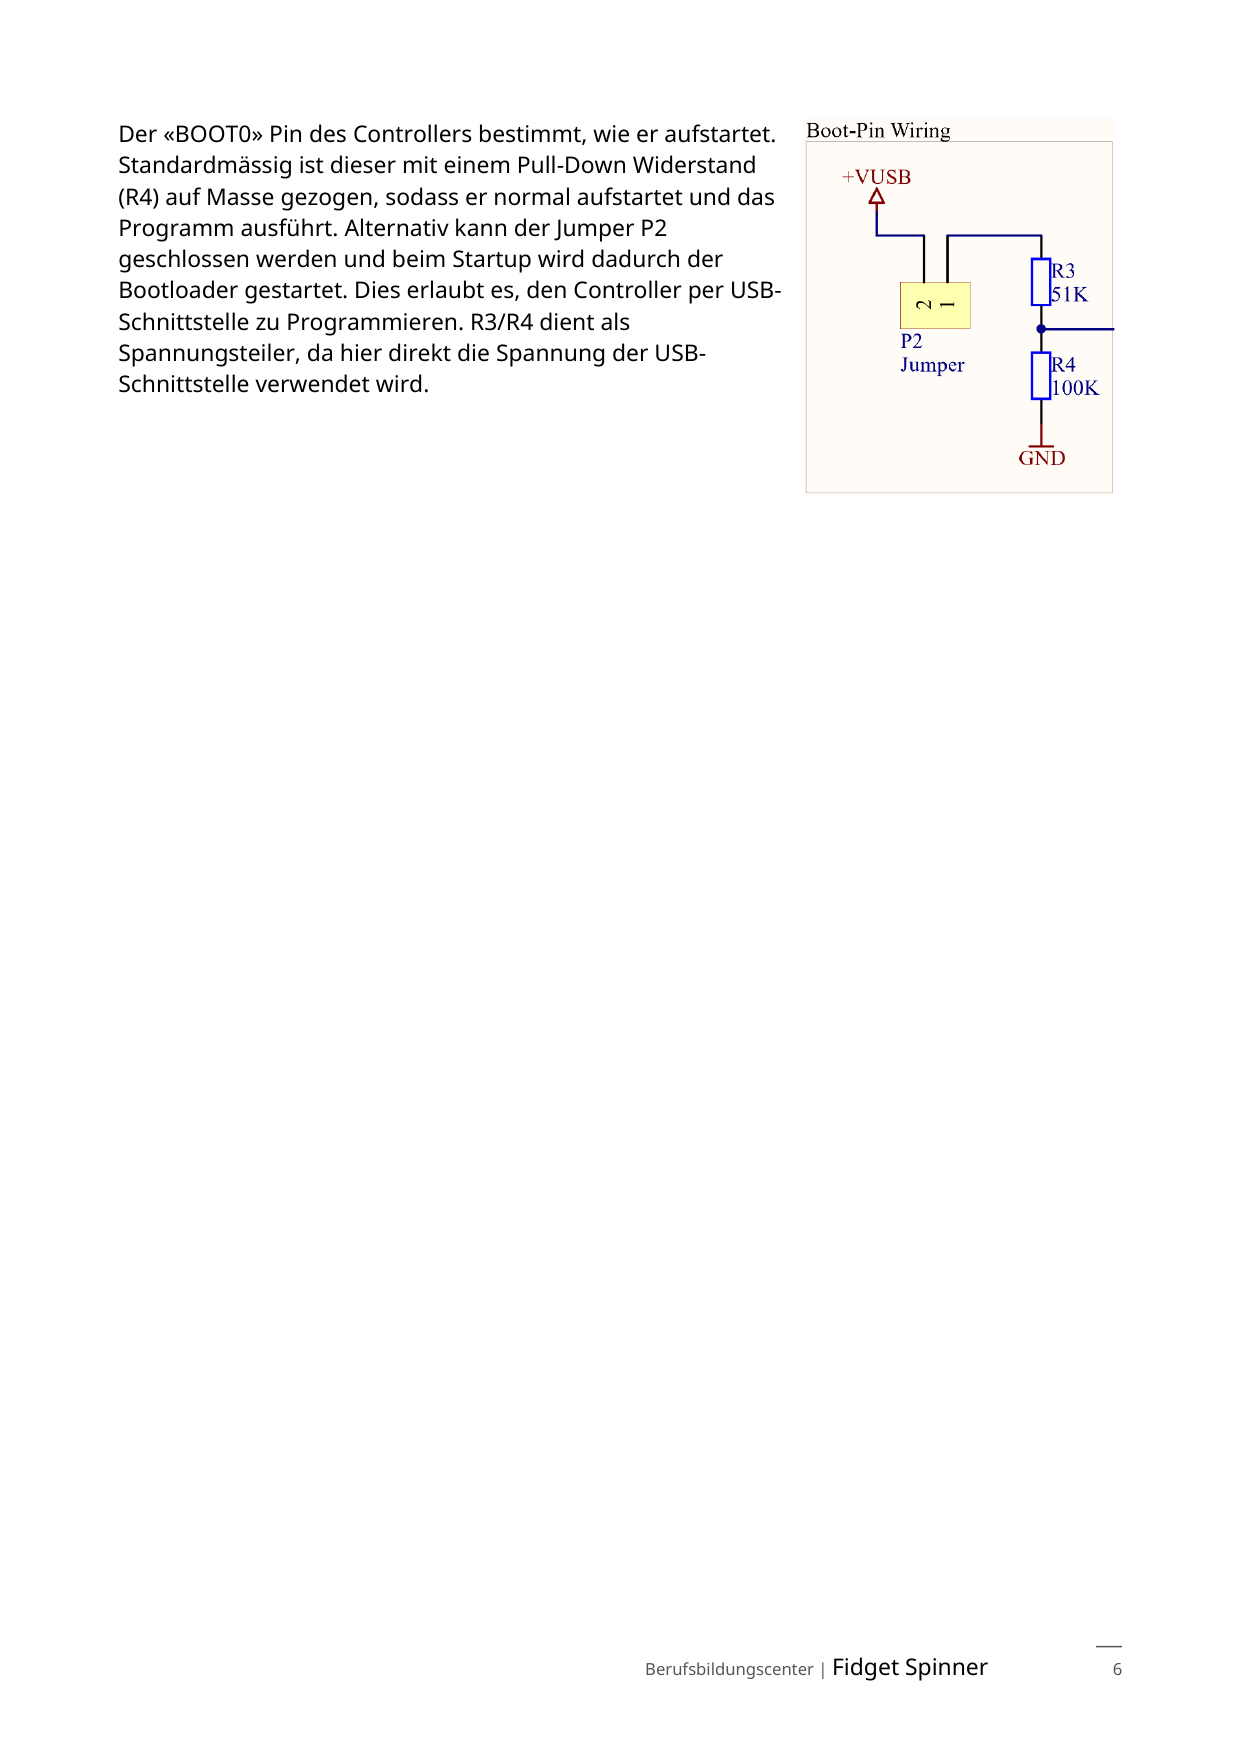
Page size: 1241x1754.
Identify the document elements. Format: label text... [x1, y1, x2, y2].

picture [801, 118, 1114, 494]
text Der «BOOT0» Pin des Controllers bestimmt, wie er aufstartet. Standardmässig ist dieser mit einem Pull-Down Widerstand (R4) auf Masse gezogen, sodass er normal aufstartet und das Programm ausführt. Alternativ kann der Jumper P2 geschlossen werden und beim Startup wird dadurch der Bootloader gestartet. Dies erlaubt es, den Controller per USB-Schnittstelle zu Programmieren. R3/R4 dient als Spannungsteiler, da hier direkt die Spannung der USB-Schnittstelle verwendet wird. [118, 118, 801, 399]
